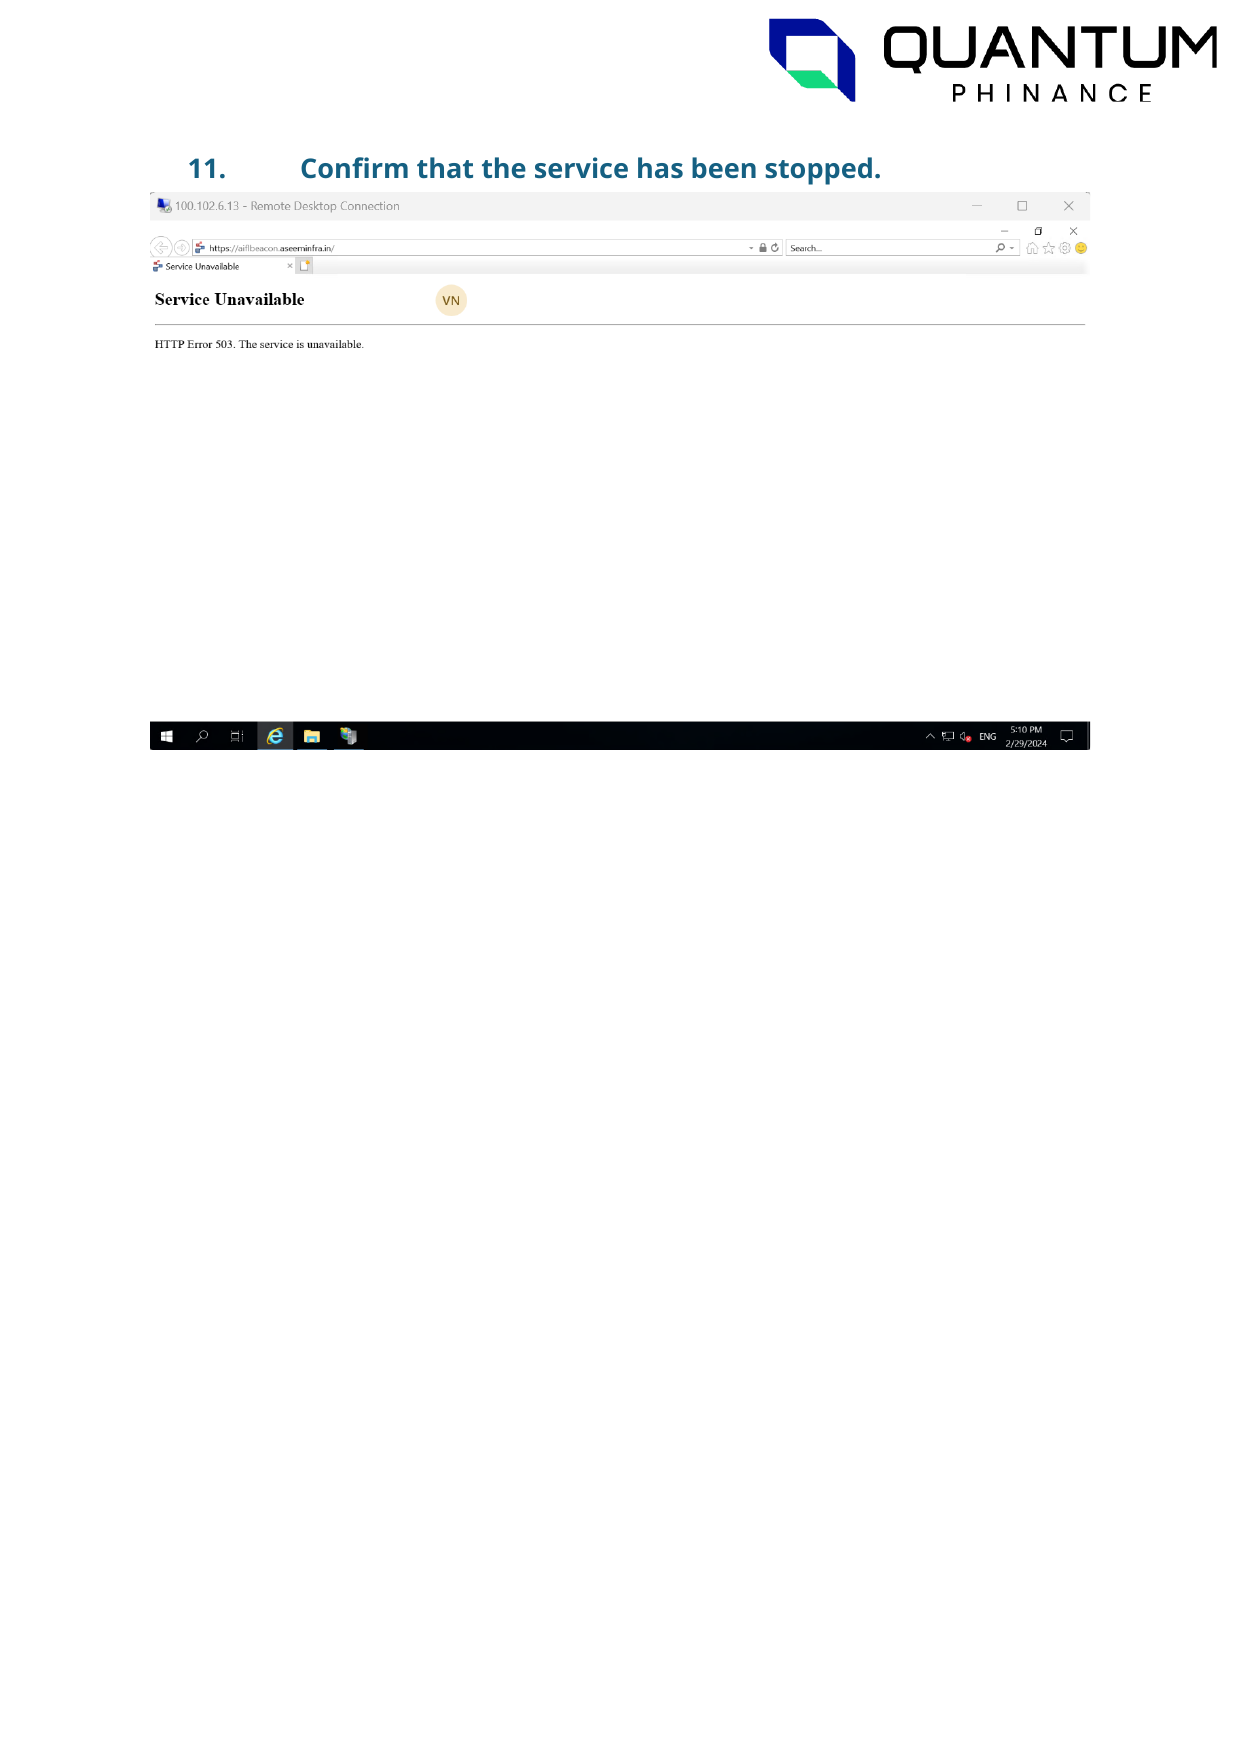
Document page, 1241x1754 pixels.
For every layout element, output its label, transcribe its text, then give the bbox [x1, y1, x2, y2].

picture [150, 192, 1091, 750]
subtitle Confirm that the service has been stopped. [187, 150, 1090, 187]
picture [767, 17, 1218, 102]
